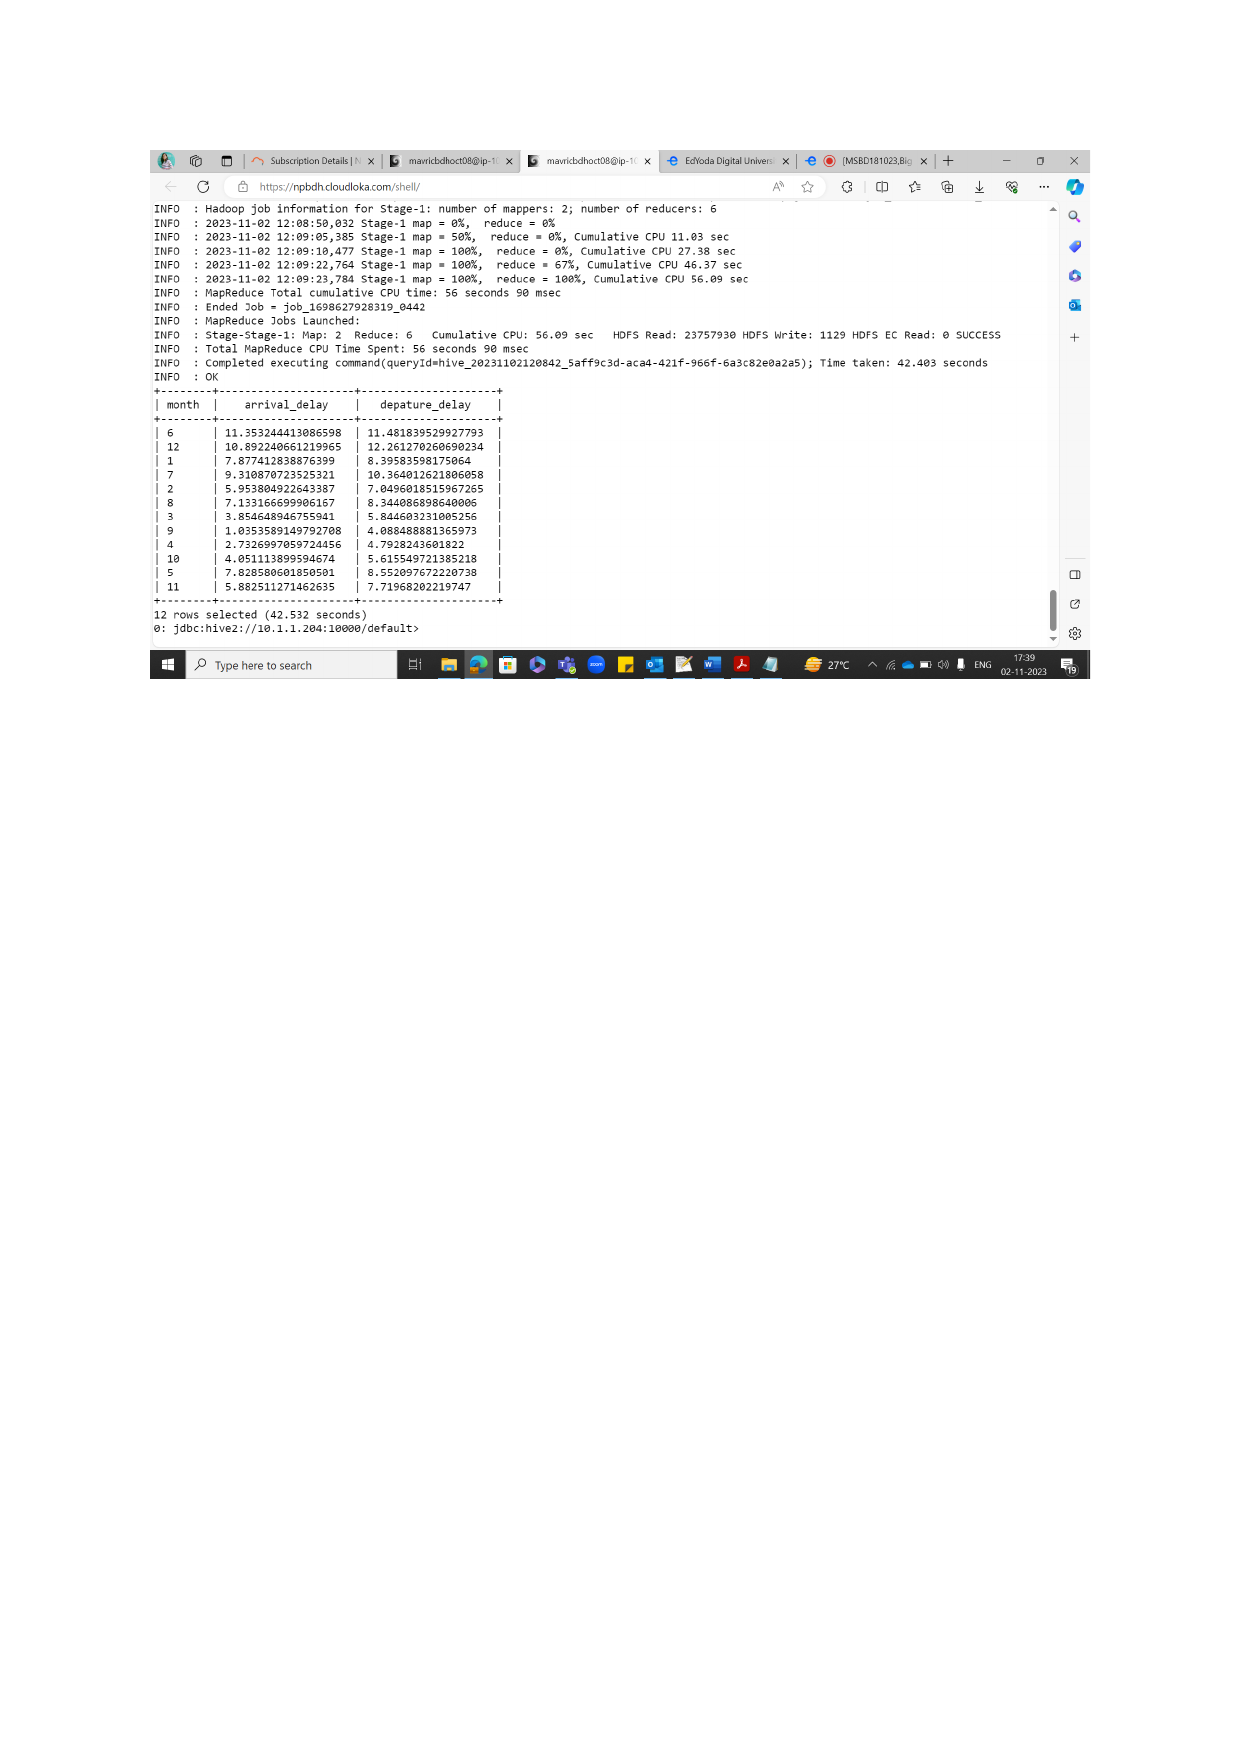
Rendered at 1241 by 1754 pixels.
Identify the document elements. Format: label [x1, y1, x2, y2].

picture [150, 150, 1091, 679]
